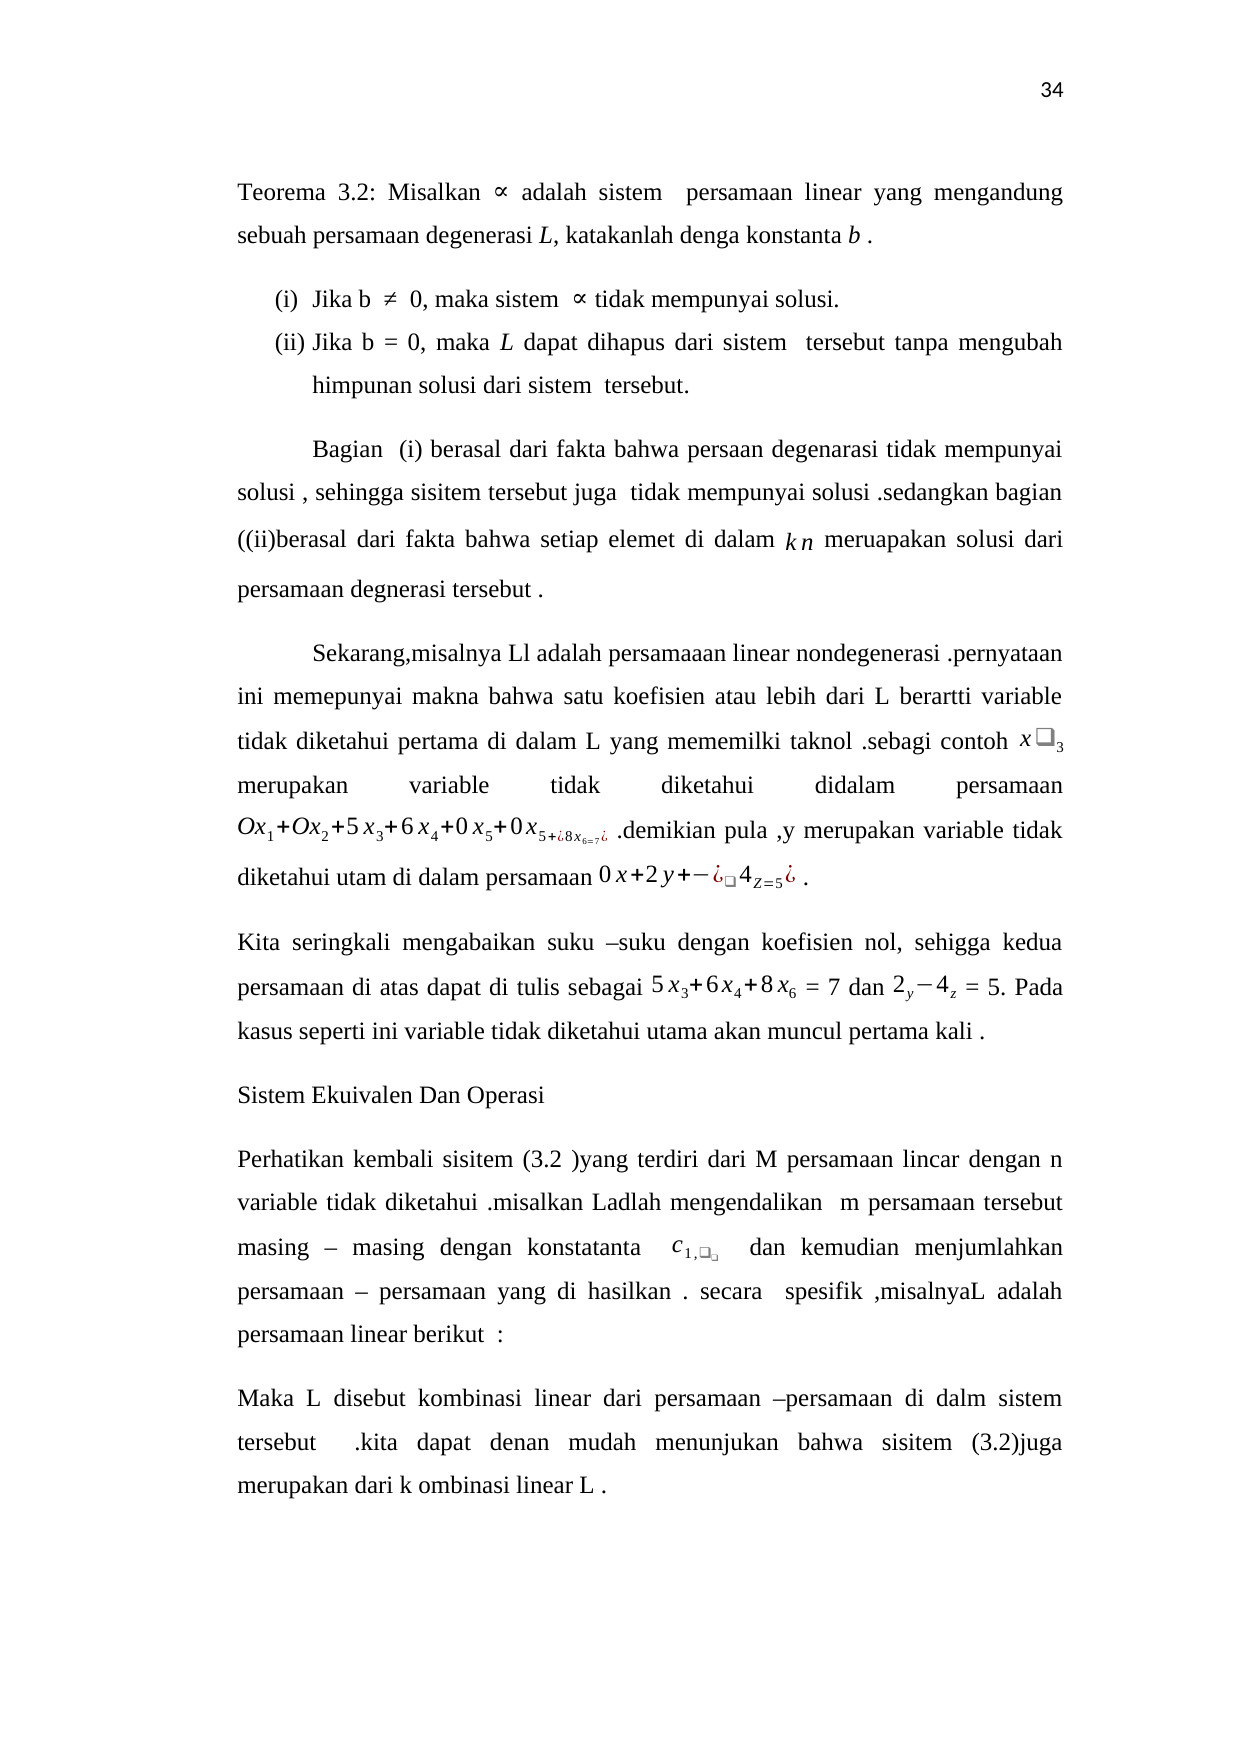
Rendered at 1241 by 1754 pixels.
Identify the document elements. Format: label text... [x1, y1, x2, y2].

text Perhatikan kembali sisitem (3.2 )yang terdiri dari M persamaan lincar dengan n variable tidak diketahui .misalkan Ladlah mengendalikan m persamaan tersebut masing – masing dengan konstatanta dan kemudian menjumlahkan persamaan – persamaan yang di hasilkan . secara spesifik ,misalnyaL adalah persamaan linear berikut : [237, 1144, 1063, 1348]
text Sistem Ekuivalen Dan Operasi [237, 1080, 1063, 1109]
list Jika b ≠ 0, maka sistem tidak mempunyai solusi. [274, 284, 1063, 313]
list Jika b = 0, maka L dapat dihapus dari sistem tersebut tanpa mengubah himpunan solusi dari sistem tersebut. [274, 327, 1063, 399]
text Teorema 3.2: Misalkan adalah sistem persamaan linear yang mengandung sebuah persamaan degenerasi L, katakanlah denga konstanta b . [237, 177, 1063, 249]
text Sekarang,misalnya Ll adalah persamaaan linear nondegenerasi .pernyataan ini memepunyai makna bahwa satu koefisien atau lebih dari L berartti variable tidak diketahui pertama di dalam L yang mememilki taknol .sebagi contoh merupakan variable tidak diketahui didalam persamaan .demikian pula ,y merupakan variable tidak diketahui utam di dalam persamaan . [237, 638, 1063, 892]
text Kita seringkali mengabaikan suku –suku dengan koefisien nol, sehigga kedua persamaan di atas dapat di tulis sebagai = 7 dan = 5. Pada kasus seperti ini variable tidak diketahui utama akan muncul pertama kali . [237, 927, 1063, 1045]
text Maka L disebut kombinasi linear dari persamaan –persamaan di dalm sistem tersebut .kita dapat denan mudah menunjukan bahwa sisitem (3.2)juga merupakan dari k ombinasi linear L . [237, 1383, 1063, 1498]
text Bagian (i) berasal dari fakta bahwa persaan degenarasi tidak mempunyai solusi , sehingga sisitem tersebut juga tidak mempunyai solusi .sedangkan bagian ((ii)berasal dari fakta bahwa setiap elemet di dalam meruapakan solusi dari persamaan degnerasi tersebut . [237, 434, 1063, 603]
